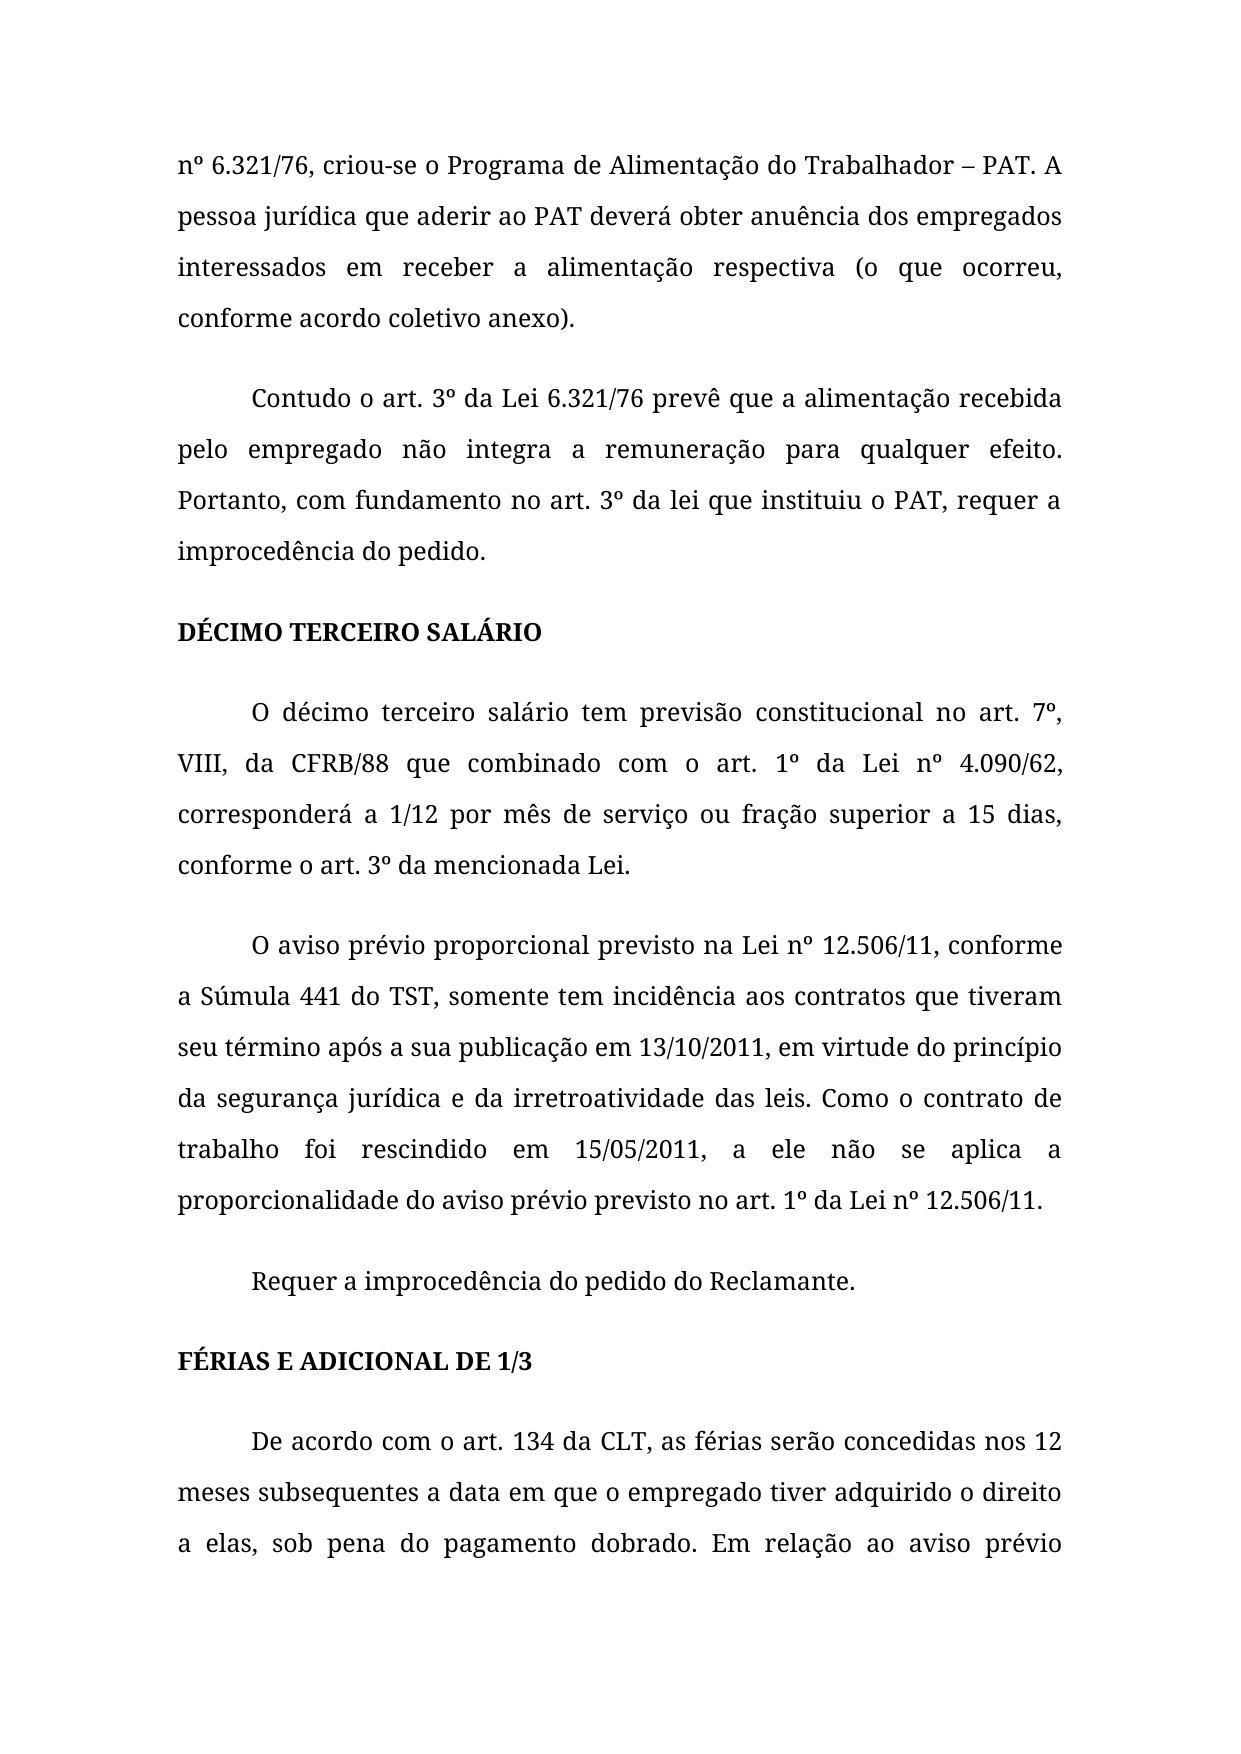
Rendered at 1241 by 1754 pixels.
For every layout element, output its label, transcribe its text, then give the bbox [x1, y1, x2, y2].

text O aviso prévio proporcional previsto na Lei nº 12.506/11, conforme a Súmula 441 do TST, somente tem incidência aos contratos que tiveram seu término após a sua publicação em 13/10/2011, em virtude do princípio da segurança jurídica e da irretroatividade das leis. Como o contrato de trabalho foi rescindido em 15/05/2011, a ele não se aplica a proporcionalidade do aviso prévio previsto no art. 1º da Lei nº 12.506/11. [177, 928, 1063, 1217]
text O décimo terceiro salário tem previsão constitucional no art. 7º, VIII, da CFRB/88 que combinado com o art. 1º da Lei nº 4.090/62, corresponderá a 1/12 por mês de serviço ou fração superior a 15 dias, conforme o art. 3º da mencionada Lei. [177, 694, 1063, 882]
text FÉRIAS E ADICIONAL DE 1/3 [177, 1343, 1063, 1377]
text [177, 1424, 1063, 1560]
text Requer a improcedência do pedido do Reclamante. [177, 1263, 1063, 1297]
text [177, 148, 1063, 335]
text DÉCIMO TERCEIRO SALÁRIO [177, 614, 1063, 648]
text Contudo o art. 3º da Lei 6.321/76 prevê que a alimentação recebida pelo empregado não integra a remuneração para qualquer efeito. Portanto, com fundamento no art. 3º da lei que instituiu o PAT, requer a improcedência do pedido. [177, 381, 1063, 568]
